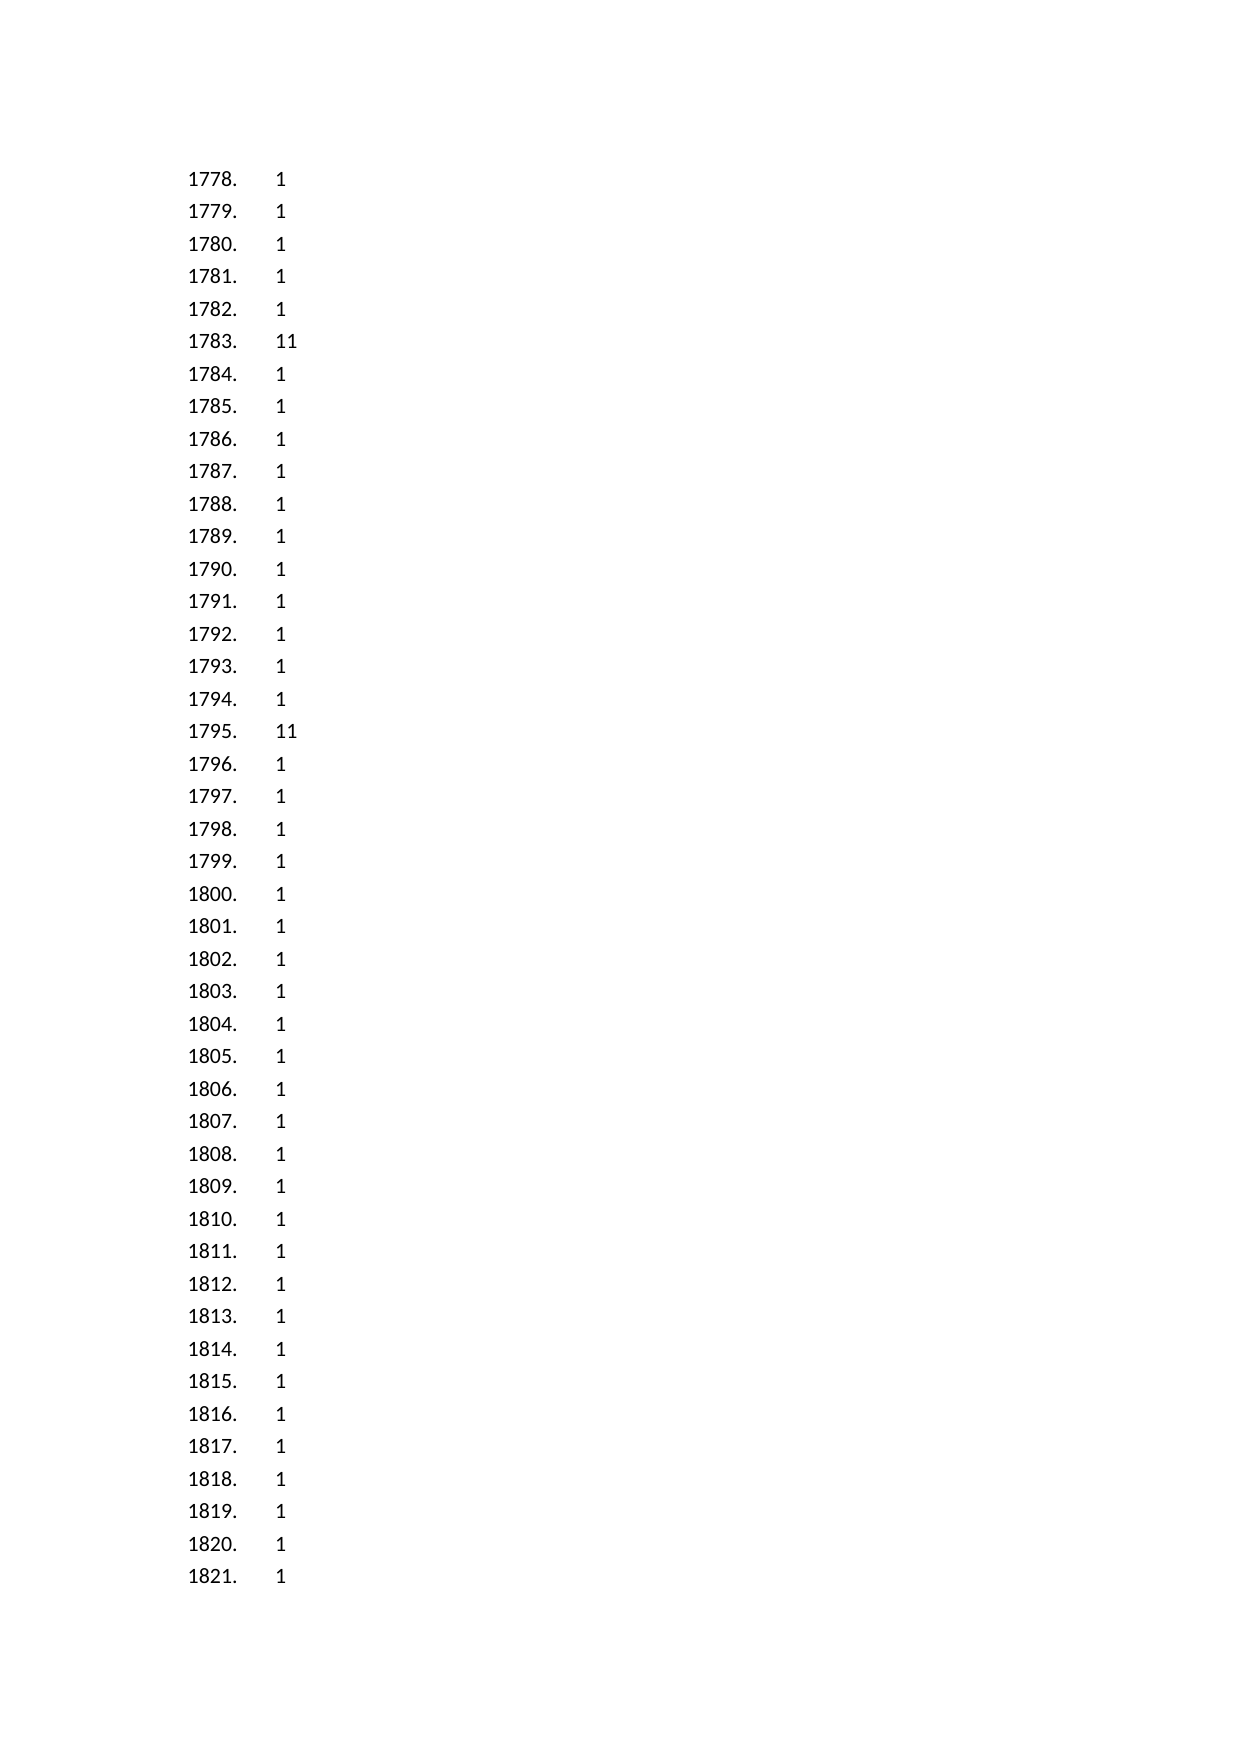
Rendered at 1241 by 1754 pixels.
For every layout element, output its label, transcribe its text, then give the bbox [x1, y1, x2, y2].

list 1 [187, 422, 1053, 454]
list 1 [187, 877, 1053, 909]
list 1 [187, 617, 1053, 649]
list 1 [187, 487, 1053, 519]
list 1 [187, 844, 1053, 877]
list 1 [187, 1462, 1053, 1494]
list 1 [187, 292, 1053, 324]
list 1 [187, 1332, 1053, 1364]
list 1 [187, 454, 1053, 487]
list 11 [187, 324, 1053, 357]
list 1 [187, 259, 1053, 292]
list 1 [187, 1397, 1053, 1429]
list 1 [187, 1429, 1053, 1462]
list 1 [187, 389, 1053, 422]
list 1 [187, 584, 1053, 617]
list 1 [187, 779, 1053, 812]
list 1 [187, 1559, 1053, 1592]
list 1 [187, 1234, 1053, 1267]
list 1 [187, 519, 1053, 552]
list 1 [187, 682, 1053, 714]
list 1 [187, 909, 1053, 942]
list 1 [187, 649, 1053, 682]
list 1 [187, 227, 1053, 259]
list 1 [187, 942, 1053, 974]
list 1 [187, 552, 1053, 584]
list 1 [187, 1137, 1053, 1169]
list 1 [187, 974, 1053, 1007]
list 1 [187, 747, 1053, 779]
list 1 [187, 1007, 1053, 1039]
list 1 [187, 1267, 1053, 1299]
list 1 [187, 1072, 1053, 1104]
list 1 [187, 1299, 1053, 1332]
list 1 [187, 812, 1053, 844]
list 1 [187, 1527, 1053, 1559]
list 1 [187, 1169, 1053, 1202]
list 11 [187, 714, 1053, 747]
list 1 [187, 357, 1053, 389]
list 1 [187, 1039, 1053, 1072]
list 1 [187, 1104, 1053, 1137]
list 1 [187, 1202, 1053, 1234]
list 1 [187, 1494, 1053, 1527]
list 1 [187, 162, 1053, 194]
list 1 [187, 194, 1053, 227]
list 1 [187, 1364, 1053, 1397]
